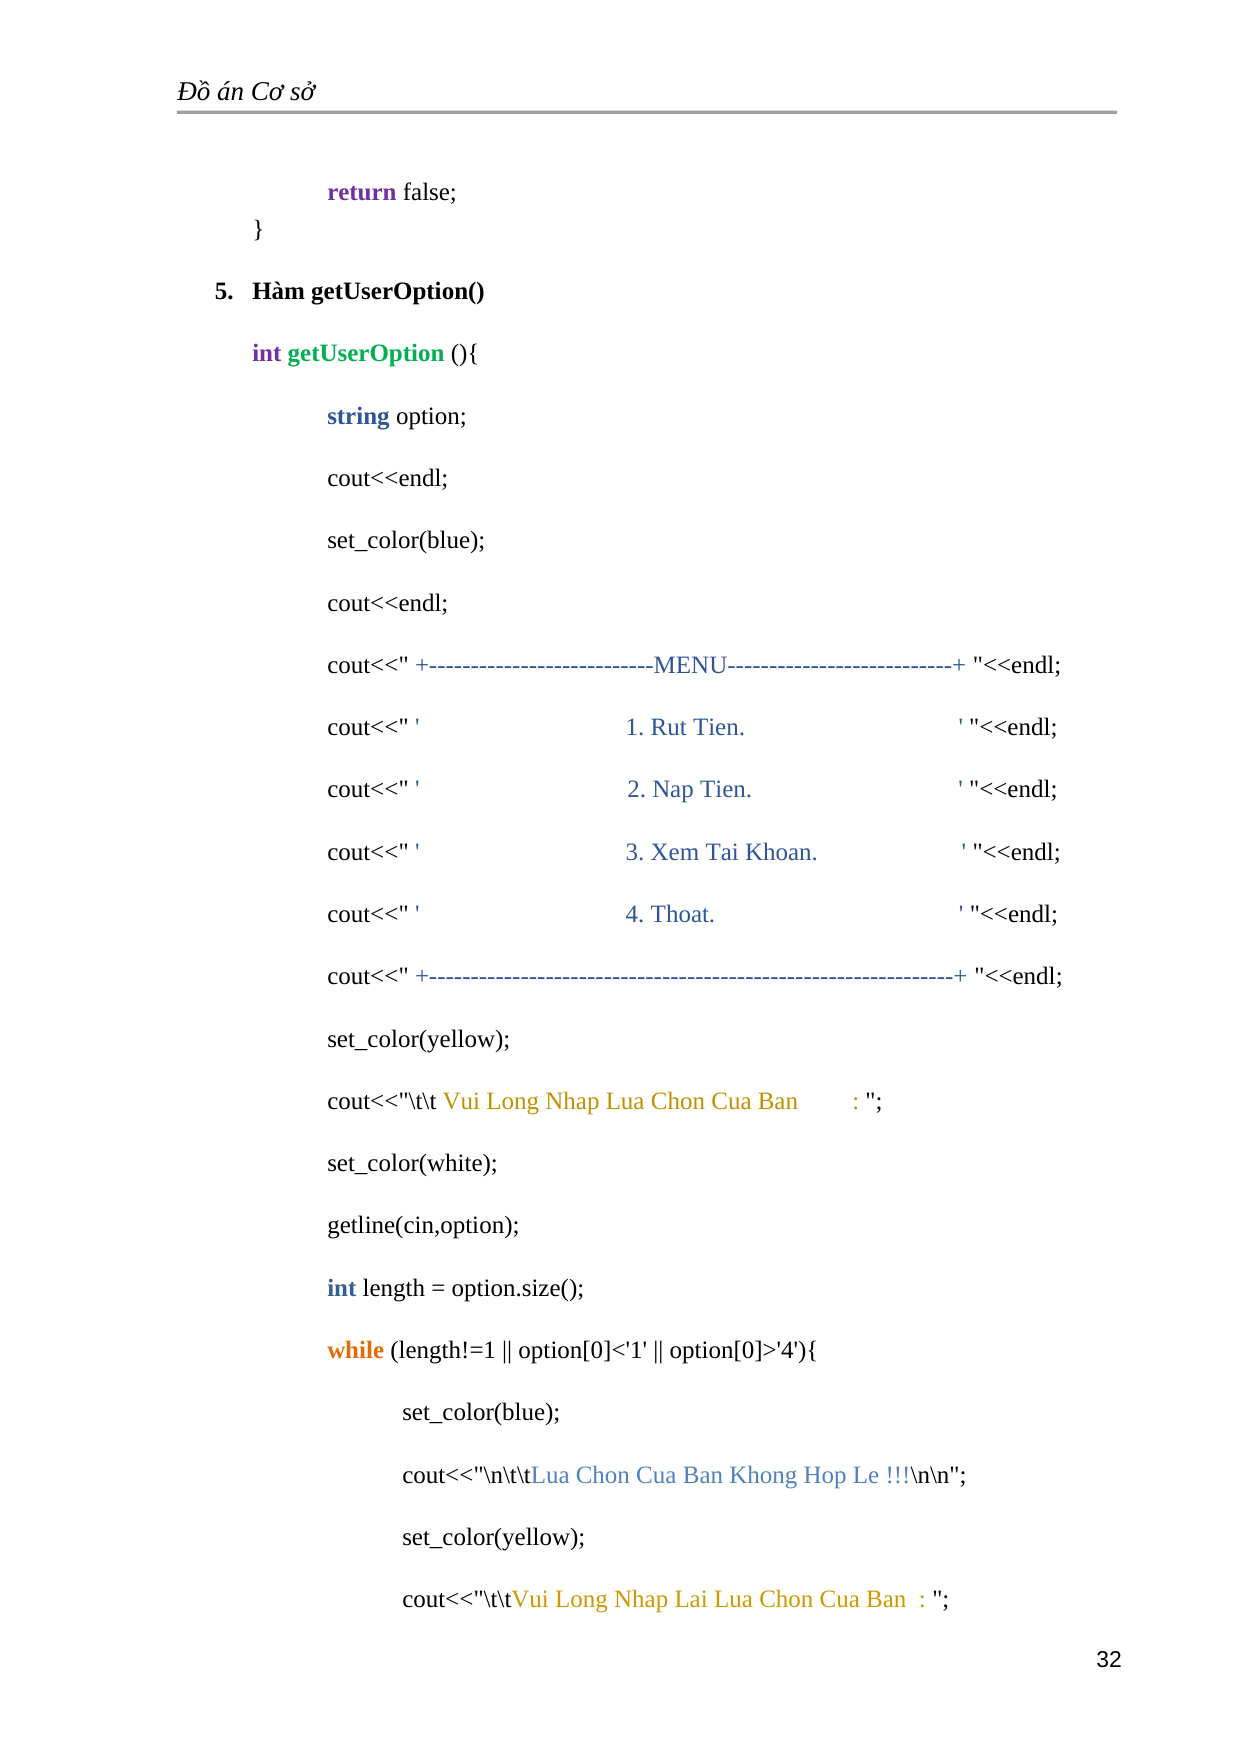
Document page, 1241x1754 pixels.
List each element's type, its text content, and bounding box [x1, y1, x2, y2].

text cout<<" +---------------------------MENU---------------------------+ "<<endl; [252, 650, 1122, 679]
text string option; [252, 401, 1122, 429]
text set_color(white); [252, 1148, 1122, 1177]
text getline(cin,option); [252, 1211, 1122, 1239]
text set_color(yellow); [252, 1024, 1122, 1052]
text cout<<endl; [252, 588, 1122, 616]
text cout<<"\t\tVui Long Nhap Lai Lua Chon Cua Ban : "; [252, 1584, 1122, 1613]
text cout<<endl; [252, 463, 1122, 492]
text cout<<" ' 1. Rut Tien. ' "<<endl; [252, 712, 1122, 741]
text set_color(blue); [252, 1397, 1122, 1426]
text cout<<"\n\t\tLua Chon Cua Ban Khong Hop Le !!!\n\n"; [252, 1460, 1122, 1488]
text cout<<" +---------------------------------------------------------------+ "<<endl; [252, 961, 1122, 990]
text cout<<"\t\t Vui Long Nhap Lua Chon Cua Ban : "; [252, 1086, 1122, 1115]
text int getUserOption (){ [252, 338, 1122, 367]
text int length = option.size(); [252, 1273, 1122, 1302]
text while (length!=1 || option[0]<'1' || option[0]>'4'){ [252, 1335, 1122, 1364]
text cout<<" ' 3. Xem Tai Khoan. ' "<<endl; [252, 837, 1122, 866]
text return false; [252, 177, 1122, 205]
text set_color(yellow); [252, 1522, 1122, 1551]
text cout<<" ' 2. Nap Tien. ' "<<endl; [252, 774, 1122, 803]
list Hàm getUserOption() [214, 276, 1122, 305]
text set_color(blue); [252, 525, 1122, 554]
text cout<<" ' 4. Thoat. ' "<<endl; [252, 899, 1122, 928]
text } [252, 214, 1122, 243]
